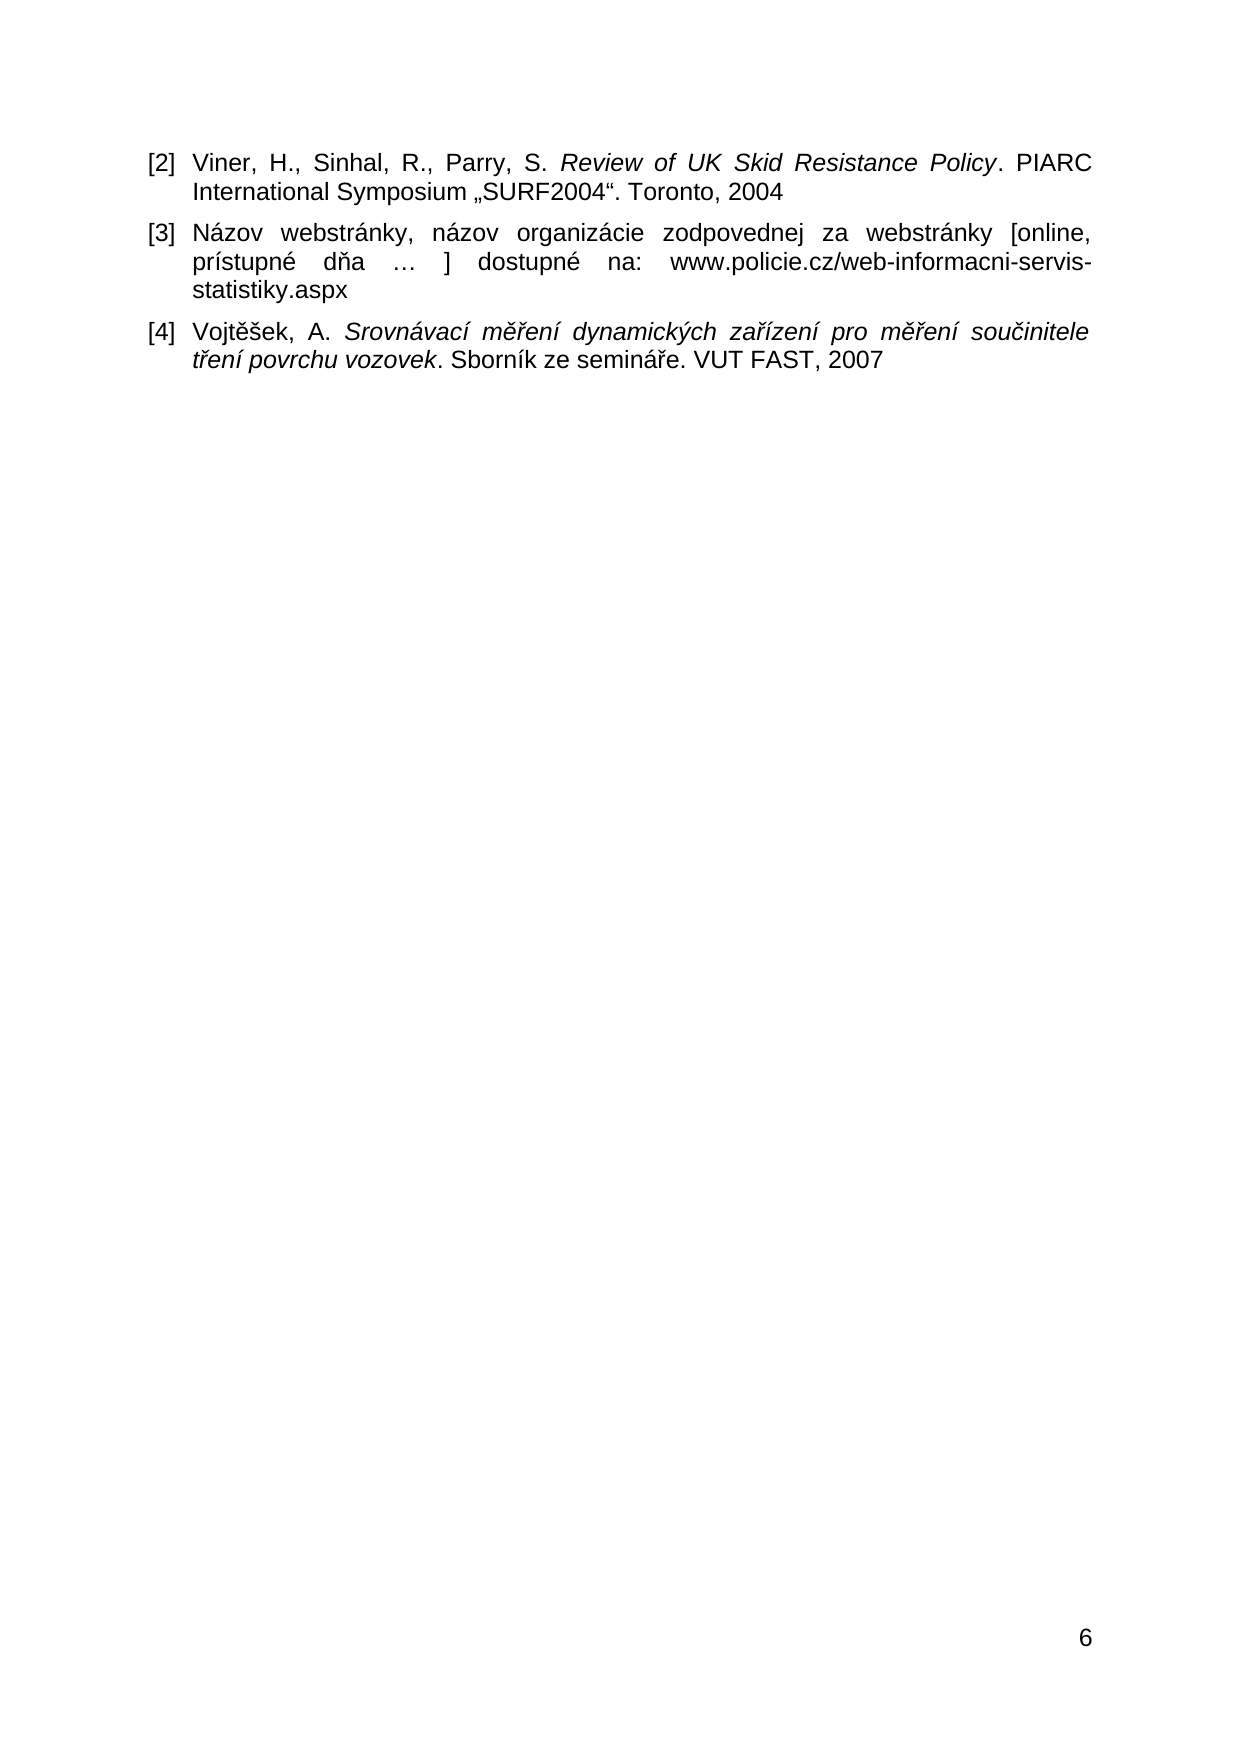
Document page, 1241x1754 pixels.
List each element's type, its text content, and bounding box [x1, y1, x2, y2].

text [2] Viner, H., Sinhal, R., Parry, S. Review of UK Skid Resistance Policy. PIARC International Symposium „SURF2004“. Toronto, 2004 [148, 148, 1092, 205]
text [3] Názov webstránky, názov organizácie zodpovednej za webstránky [online, prístupné dňa … ] dostupné na: www.policie.cz/web-informacni-servis-statistiky.aspx [148, 218, 1092, 304]
text [4] Vojtěšek, A. Srovnávací měření dynamických zařízení pro měření součinitele tření povrchu vozovek. Sborník ze semináře. VUT FAST, 2007 [148, 316, 1092, 374]
